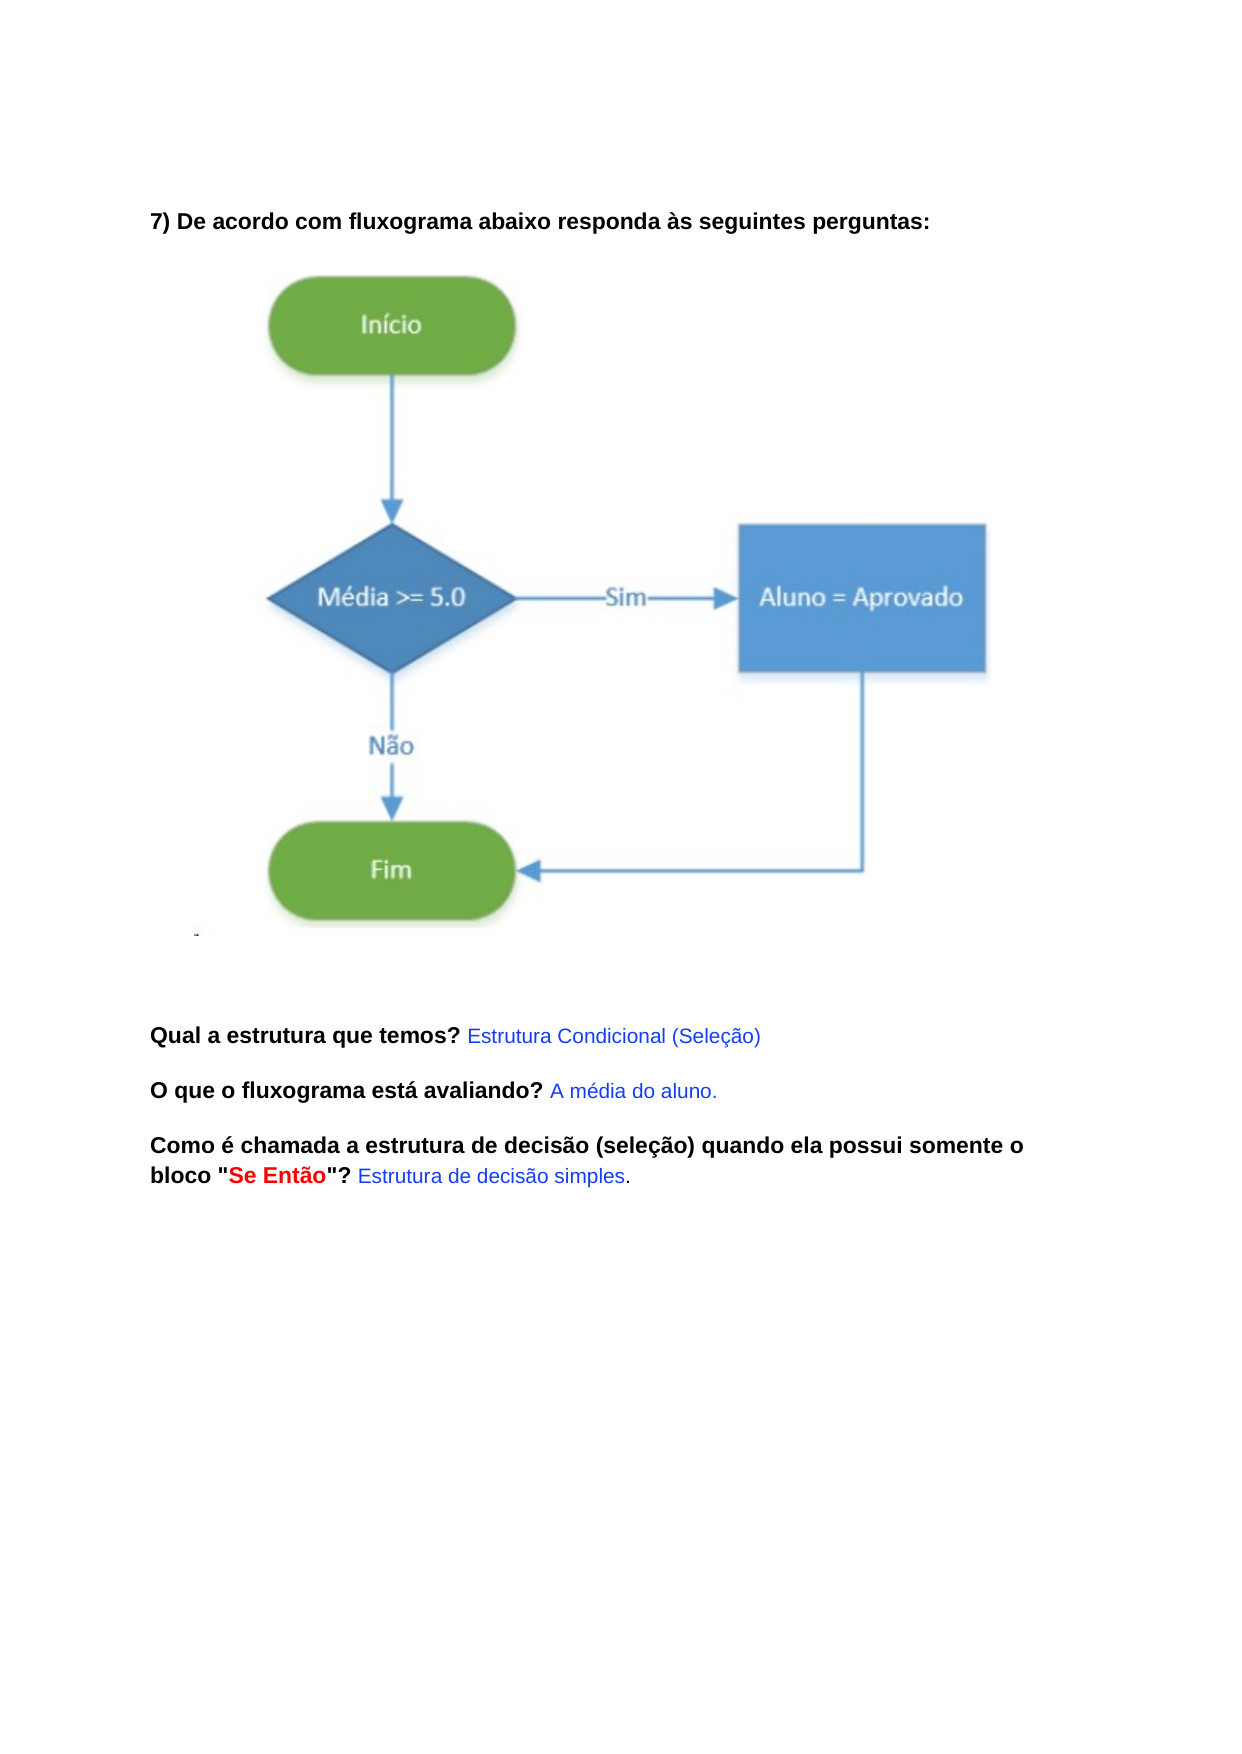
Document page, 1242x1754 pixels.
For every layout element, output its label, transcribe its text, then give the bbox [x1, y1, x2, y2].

text Qual a estrutura que temos? Estrutura Condicional (Seleção) [150, 1022, 1104, 1048]
list De acordo com fluxograma abaixo responda às seguintes perguntas: [150, 208, 1104, 235]
text Como é chamada a estrutura de decisão (seleção) quando ela possui somente o bloco "Se Então"? Estrutura de decisão simples. [150, 1132, 1077, 1189]
text O que o fluxograma está avaliando? A média do aluno. [150, 1077, 1104, 1103]
picture [194, 274, 992, 936]
